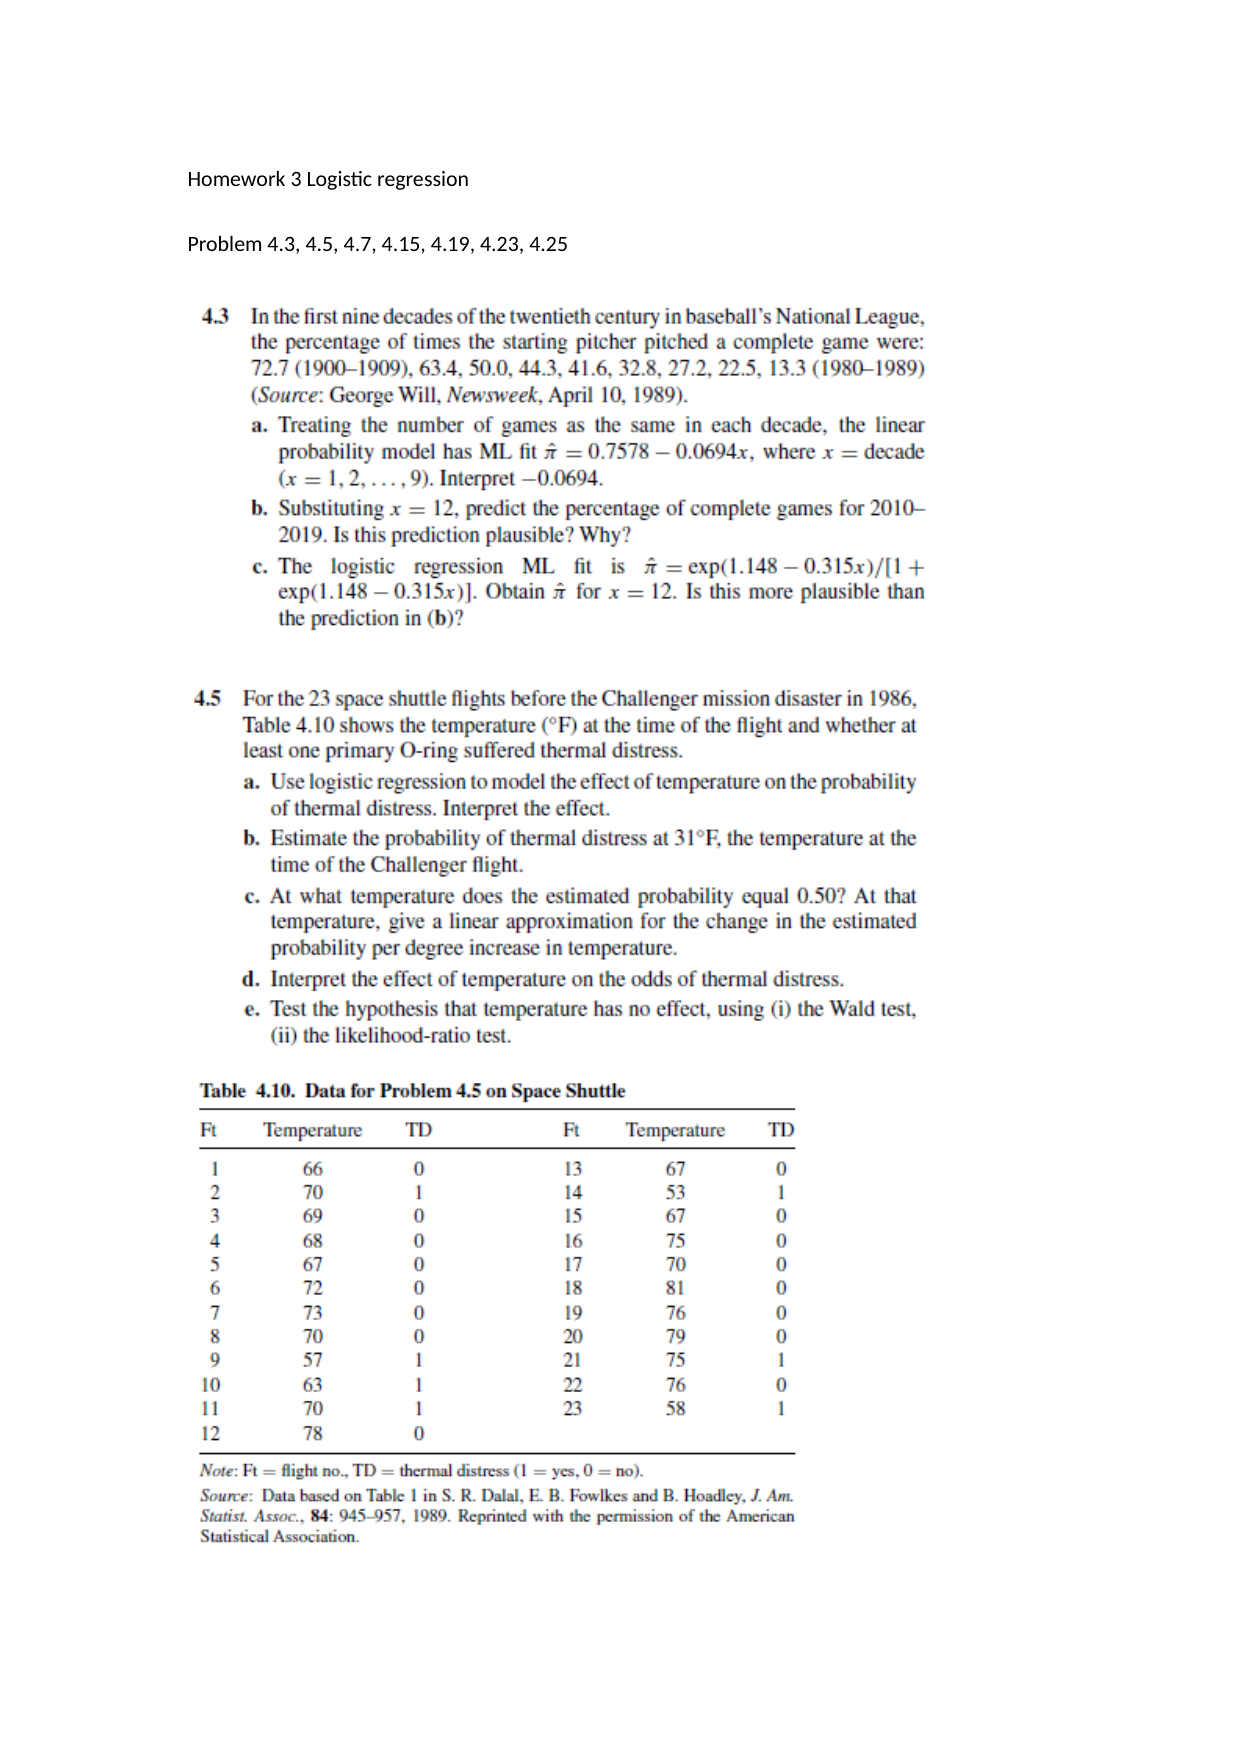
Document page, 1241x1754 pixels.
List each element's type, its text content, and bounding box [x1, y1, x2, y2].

picture [187, 292, 935, 635]
picture [187, 682, 927, 1057]
text Homework 3 Logistic regression [187, 162, 1053, 194]
picture [187, 1072, 819, 1558]
text Problem 4.3, 4.5, 4.7, 4.15, 4.19, 4.23, 4.25 [187, 227, 1053, 259]
